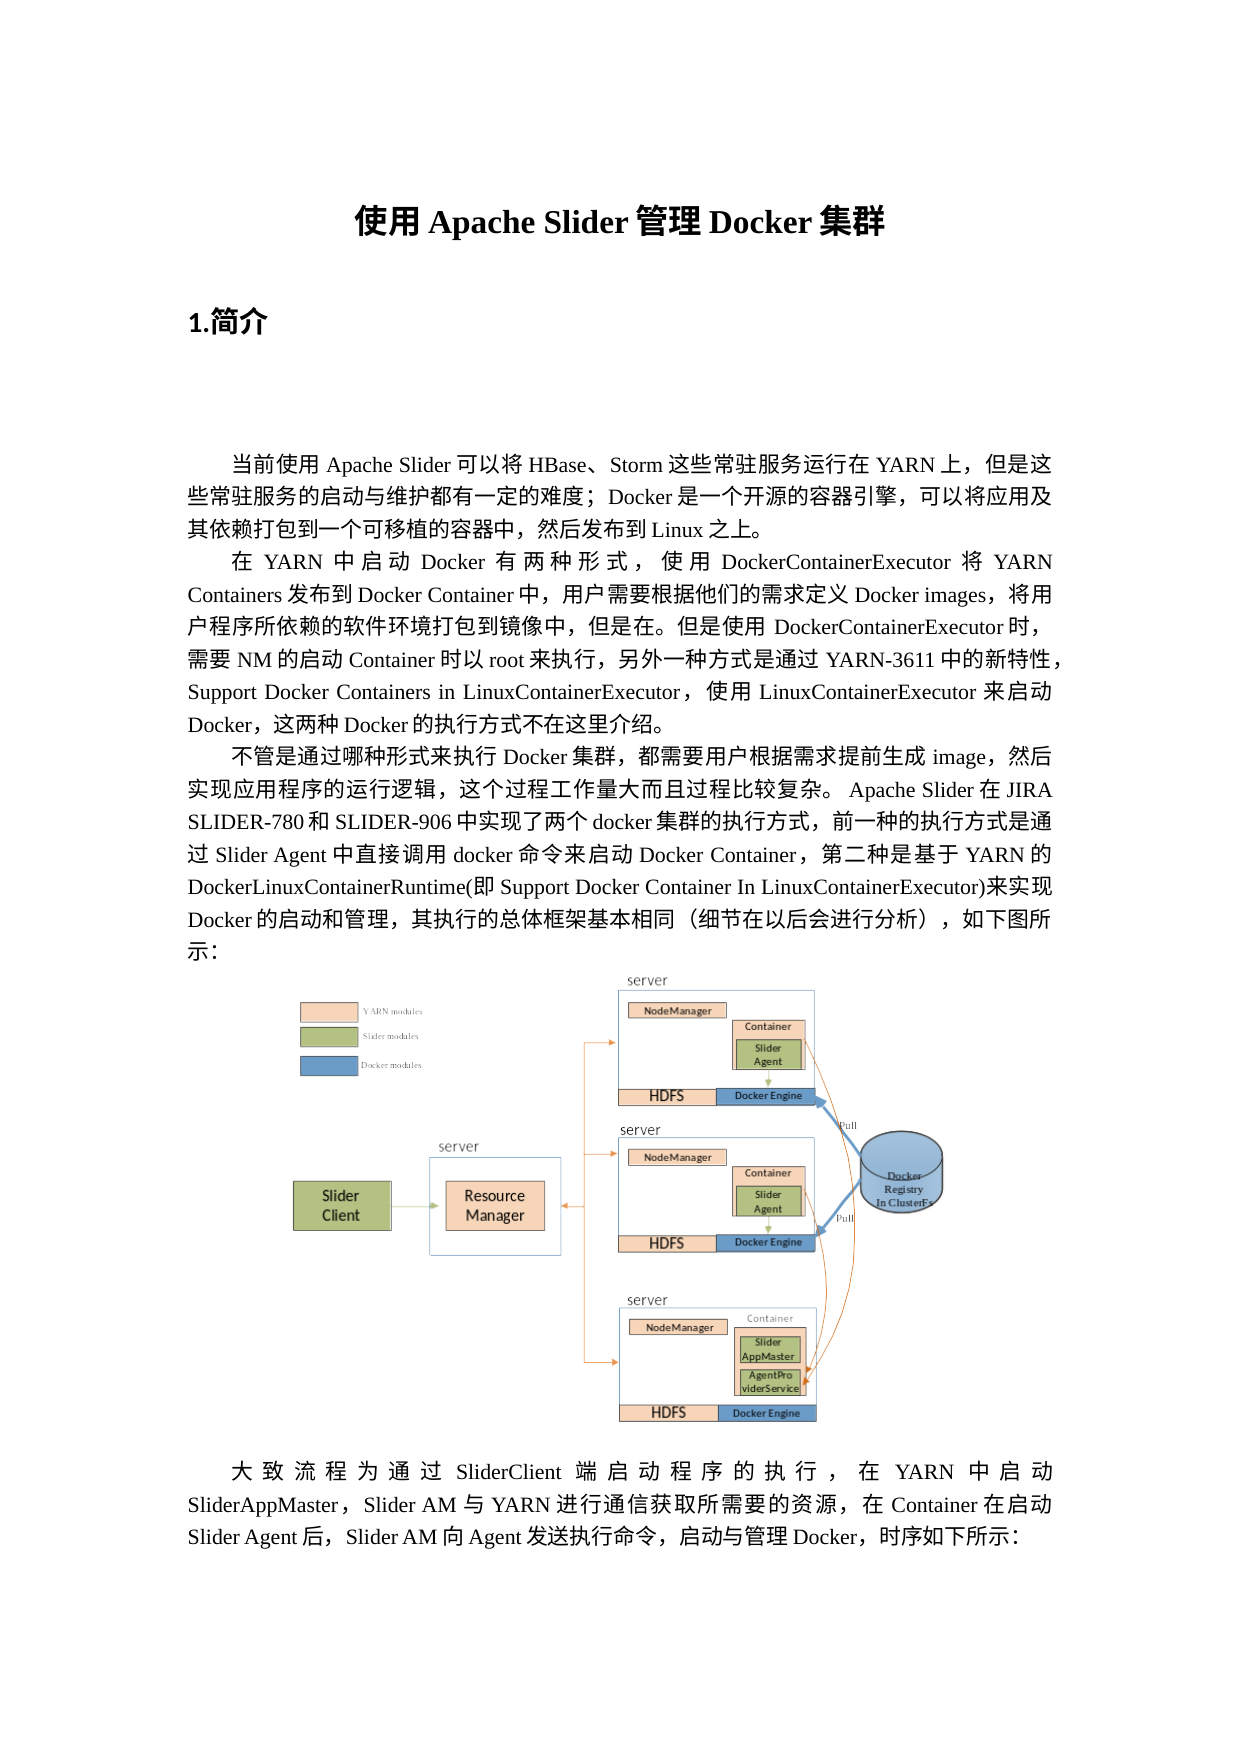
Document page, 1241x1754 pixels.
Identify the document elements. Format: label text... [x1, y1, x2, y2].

subtitle 1.简介 [187, 287, 1053, 352]
text 不管是通过哪种形式来执行Docker集群，都需要用户根据需求提前生成image，然后实现应用程序的运行逻辑，这个过程工作量大而且过程比较复杂。Apache Slider在JIRA SLIDER-780和SLIDER-906中实现了两个docker集群的执行方式，前一种的执行方式是通过Slider Agent中直接调用docker命令来启动Docker Container，第二种是基于YARN的DockerLinuxContainerRuntime(即Support Docker Container In LinuxContainerExecutor)来实现Docker的启动和管理，其执行的总体框架基本相同（细节在以后会进行分析），如下图所示： [187, 739, 1053, 966]
text 大致流程为通过SliderClient端启动程序的执行，在YARN中启动SliderAppMaster，Slider AM与YARN进行通信获取所需要的资源，在Container在启动Slider Agent后，Slider AM向Agent发送执行命令，启动与管理Docker，时序如下所示： [187, 1454, 1053, 1551]
text 当前使用Apache Slider可以将HBase、Storm这些常驻服务运行在YARN上，但是这些常驻服务的启动与维护都有一定的难度；Docker是一个开源的容器引擎，可以将应用及其依赖打包到一个可移植的容器中，然后发布到Linux之上。 [187, 446, 1053, 544]
title 使用Apache Slider管理Docker集群 [187, 187, 1053, 252]
text 在YARN中启动Docker有两种形式，使用DockerContainerExecutor将YARN Containers发布到Docker Container中，用户需要根据他们的需求定义Docker images，将用户程序所依赖的软件环境打包到镜像中，但是在。但是使用DockerContainerExecutor时，需要NM的启动Container时以root来执行，另外一种方式是通过YARN-3611中的新特性，Support Docker Containers in LinuxContainerExecutor，使用LinuxContainerExecutor来启动Docker，这两种Docker的执行方式不在这里介绍。 [187, 544, 1053, 739]
